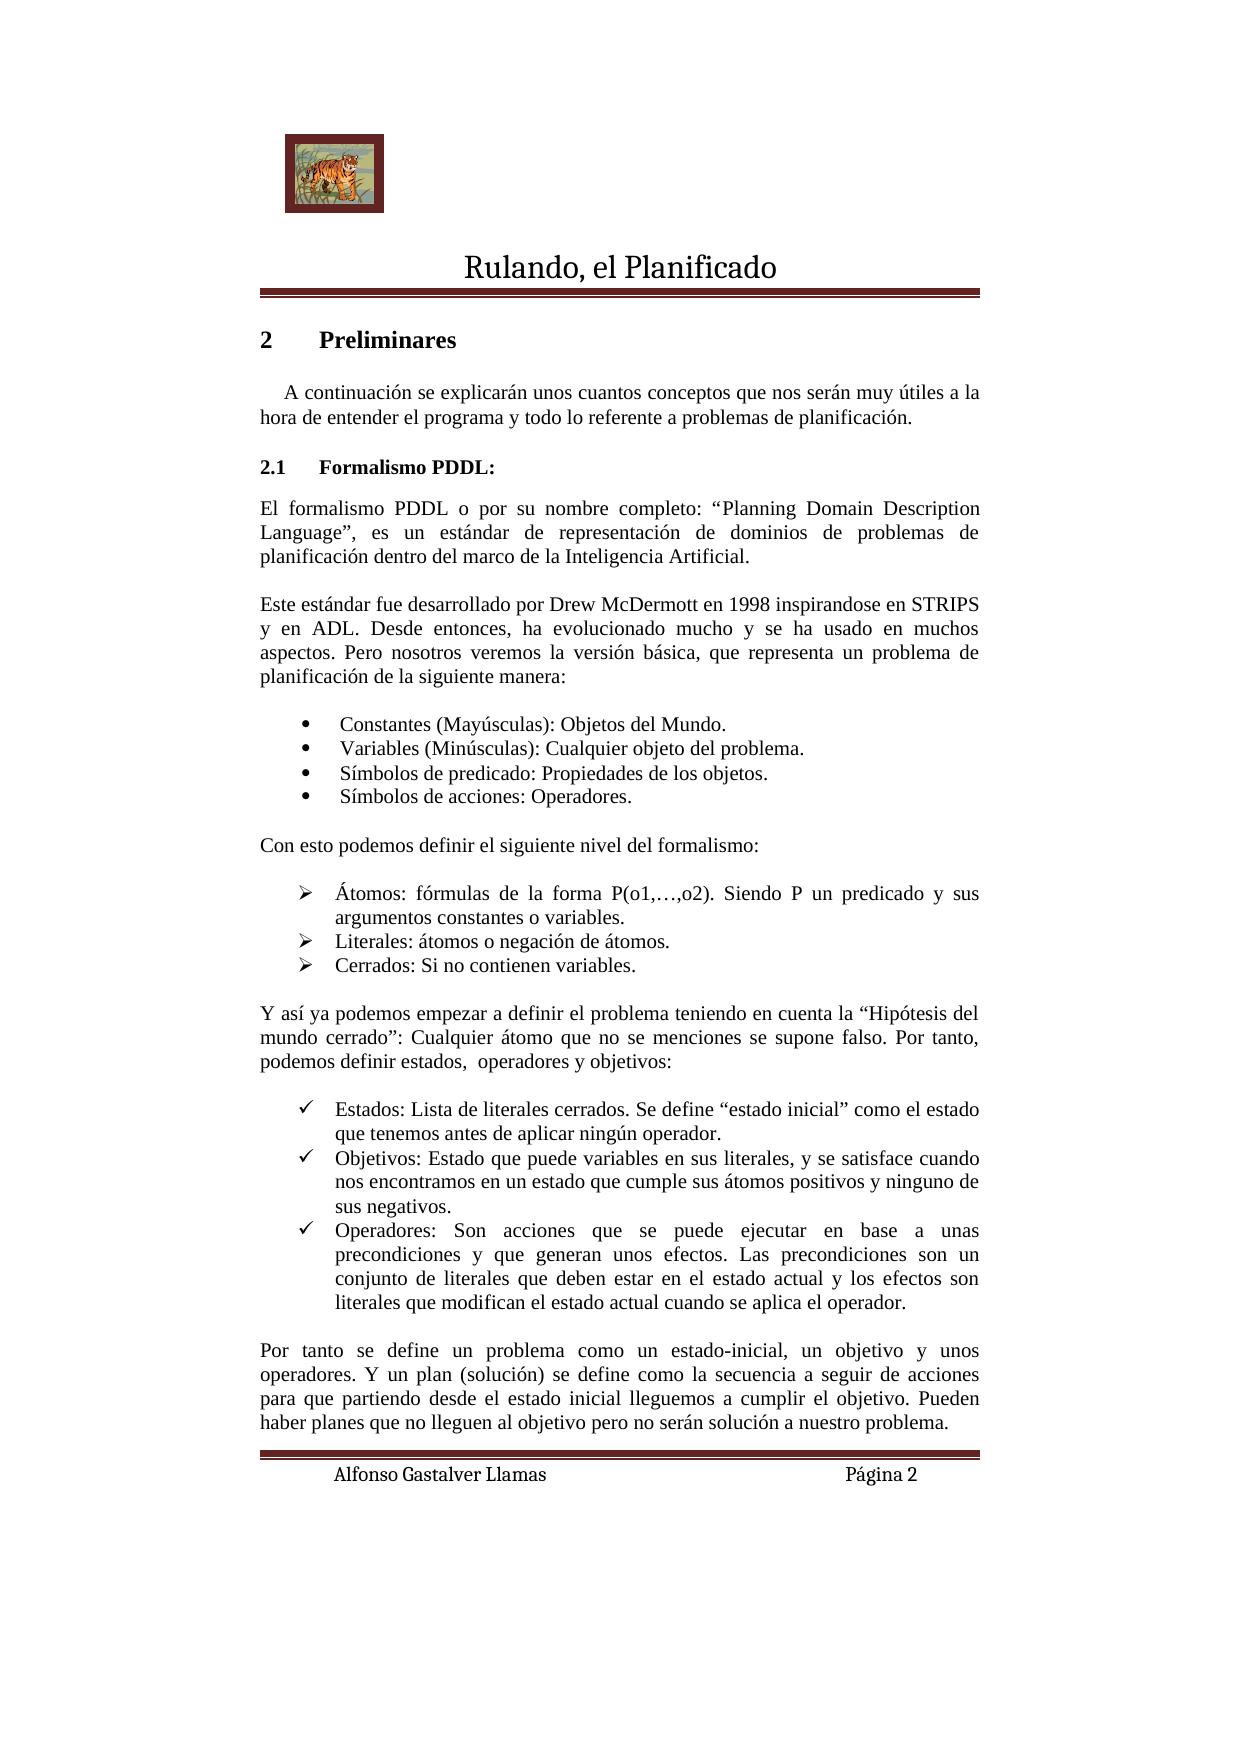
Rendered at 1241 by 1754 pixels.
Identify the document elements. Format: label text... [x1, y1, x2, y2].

list Literales: átomos o negación de átomos. [297, 929, 980, 953]
list Objetivos: Estado que puede variables en sus literales, y se satisface cuando nos encontramos en un estado que cumple sus átomos positivos y ninguno de sus negativos. [297, 1145, 980, 1218]
list Símbolos de predicado: Propiedades de los objetos. [302, 760, 980, 784]
text Por tanto se define un problema como un estado-inicial, un objetivo y unos operadores. Y un plan (solución) se define como la secuencia a seguir de acciones para que partiendo desde el estado inicial lleguemos a cumplir el objetivo. Pueden haber planes que no lleguen al objetivo pero no serán solución a nuestro problema. [260, 1338, 980, 1434]
list Cerrados: Si no contienen variables. [297, 953, 980, 977]
list Estados: Lista de literales cerrados. Se define “estado inicial” como el estado que tenemos antes de aplicar ningún operador. [297, 1097, 980, 1145]
text Y así ya podemos empezar a definir el problema teniendo en cuenta la “Hipótesis del mundo cerrado”: Cualquier átomo que no se menciones se supone falso. Por tanto, podemos definir estados, operadores y objetivos: [260, 1001, 980, 1073]
list Variables (Minúsculas): Cualquier objeto del problema. [302, 736, 980, 760]
subtitle Formalismo PDDL: [260, 454, 980, 479]
text El formalismo PDDL o por su nombre completo: “Planning Domain Description Language”, es un estándar de representación de dominios de problemas de planificación dentro del marco de la Inteligencia Artificial. [260, 496, 980, 568]
list Símbolos de acciones: Operadores. [302, 784, 980, 808]
text Con esto podemos definir el siguiente nivel del formalismo: [260, 833, 980, 857]
list Constantes (Mayúsculas): Objetos del Mundo. [302, 712, 980, 736]
list Operadores: Son acciones que se puede ejecutar en base a unas precondiciones y que generan unos efectos. Las precondiciones son un conjunto de literales que deben estar en el estado actual y los efectos son literales que modifican el estado actual cuando se aplica el operador. [297, 1218, 980, 1314]
list Átomos: fórmulas de la forma P(o1,…,o2). Siendo P un predicado y sus argumentos constantes o variables. [297, 881, 980, 929]
text A continuación se explicarán unos cuantos conceptos que nos serán muy útiles a la hora de entender el programa y todo lo referente a problemas de planificación. [260, 379, 980, 429]
text Este estándar fue desarrollado por Drew McDermott en 1998 inspirandose en STRIPS y en ADL. Desde entonces, ha evolucionado mucho y se ha usado en muchos aspectos. Pero nosotros veremos la versión básica, que representa un problema de planificación de la siguiente manera: [260, 592, 980, 688]
subtitle Preliminares [260, 323, 980, 354]
